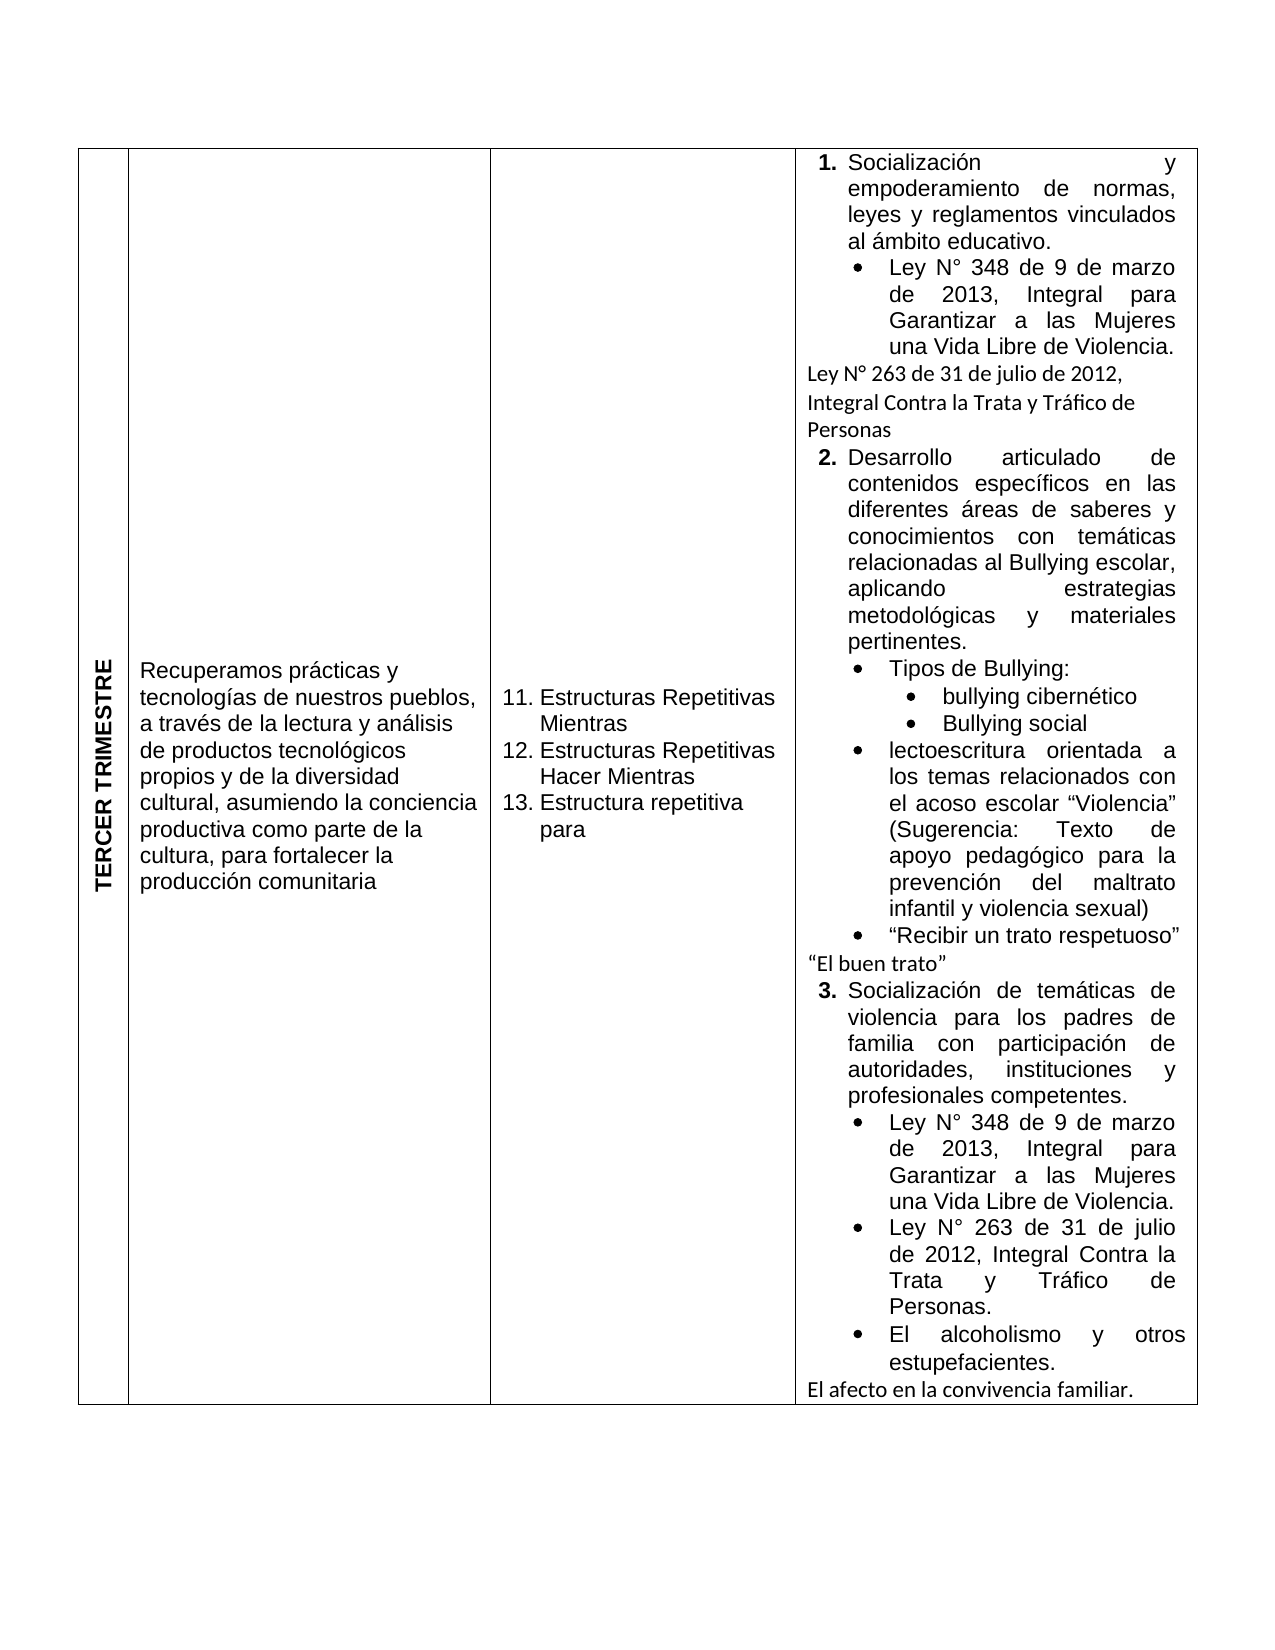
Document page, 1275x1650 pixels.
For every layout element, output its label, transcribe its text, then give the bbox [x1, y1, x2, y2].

table_cell Socialización y empoderamiento de normas, leyes y reglamentos vinculados al ámbito educativo. Ley N° 348 de 9 de marzo de 2013, Integral para Garantizar a las Mujeres una Vida Libre de Violencia. Ley N° 263 de 31 de julio de 2012, Integral Contra la Trata y Tráfico de Personas Desarrollo articulado de contenidos específicos en las diferentes áreas de saberes y conocimientos con temáticas relacionadas al Bullying escolar, aplicando estrategias metodológicas y materiales pertinentes. Tipos de Bullying: bullying cibernético Bullying social lectoescritura orientada a los temas relacionados con el acoso escolar “Violencia” (Sugerencia: Texto de apoyo pedagógico para la prevención del maltrato infantil y violencia sexual) “Recibir un trato respetuoso” “El buen trato” Socialización de temáticas de violencia para los padres de familia con participación de autoridades, instituciones y profesionales competentes. Ley N° 348 de 9 de marzo de 2013, Integral para Garantizar a las Mujeres una Vida Libre de Violencia. Ley N° 263 de 31 de julio de 2012, Integral Contra la Trata y Tráfico de Personas. El alcoholismo y otros estupefacientes. El afecto en la convivencia familiar. [796, 149, 1197, 1403]
table_cell Estructuras Repetitivas Mientras Estructuras Repetitivas Hacer Mientras Estructura repetitiva para [491, 149, 795, 1403]
table_cell TERCER TRIMESTRE [79, 149, 128, 1403]
table_cell Recuperamos prácticas y tecnologías de nuestros pueblos, a través de la lectura y análisis de productos tecnológicos propios y de la diversidad cultural, asumiendo la conciencia productiva como parte de la cultura, para fortalecer la producción comunitaria [129, 149, 490, 1403]
